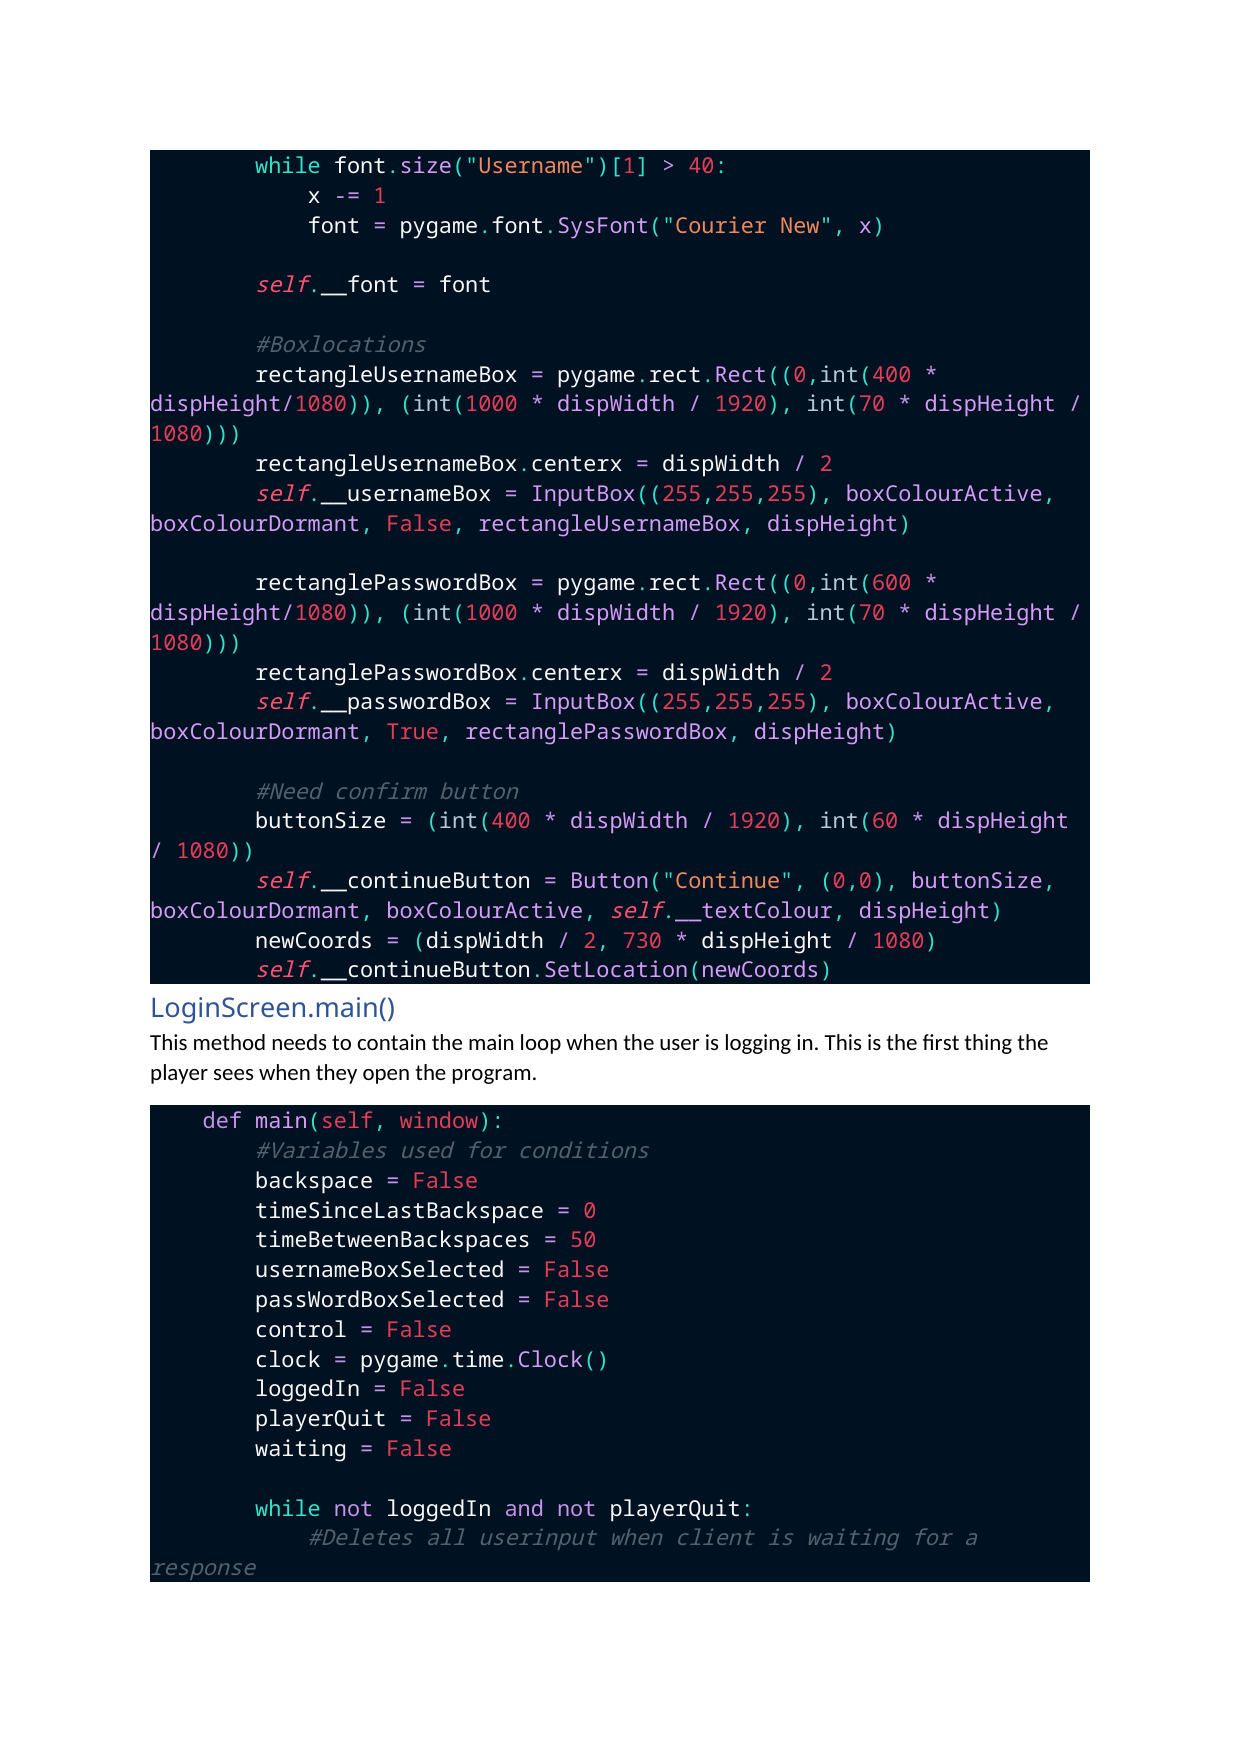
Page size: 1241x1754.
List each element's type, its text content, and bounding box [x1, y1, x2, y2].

text while not loggedIn and not playerQuit: [150, 1492, 1090, 1522]
text rectangleUsernameBox.centerx = dispWidth / 2 [150, 448, 1090, 478]
text self.__font = font [150, 269, 1090, 299]
text backspace = False [150, 1165, 1090, 1194]
text x -= 1 [150, 180, 1090, 209]
text loggedIn = False [150, 1373, 1090, 1403]
text timeBetweenBackspaces = 50 [150, 1224, 1090, 1254]
text def main(self, window): [150, 1105, 1090, 1135]
text self.__usernameBox = InputBox((255,255,255), boxColourActive, boxColourDormant, False, rectangleUsernameBox, dispHeight) [150, 478, 1090, 537]
text buttonSize = (int(400 * dispWidth / 1920), int(60 * dispHeight / 1080)) [150, 805, 1090, 865]
text waiting = False [150, 1433, 1090, 1463]
text rectanglePasswordBox.centerx = dispWidth / 2 [150, 656, 1090, 686]
text control = False [150, 1314, 1090, 1343]
text self.__continueButton = Button("Continue", (0,0), buttonSize, boxColourDormant, boxColourActive, self.__textColour, dispHeight) [150, 865, 1090, 924]
subtitle LoginScreen.main() [150, 988, 1090, 1025]
text rectangleUsernameBox = pygame.rect.Rect((0,int(400 * dispHeight/1080)), (int(1000 * dispWidth / 1920), int(70 * dispHeight / 1080))) [150, 358, 1090, 448]
text #Need confirm button [150, 776, 1090, 805]
text while font.size("Username")[1] > 40: [150, 150, 1090, 180]
text self.__continueButton.SetLocation(newCoords) [150, 954, 1090, 984]
text usernameBoxSelected = False [150, 1254, 1090, 1284]
text font = pygame.font.SysFont("Courier New", x) [150, 209, 1090, 239]
text #Deletes all userinput when client is waiting for a response [150, 1522, 1090, 1582]
text clock = pygame.time.Clock() [150, 1343, 1090, 1373]
text rectanglePasswordBox = pygame.rect.Rect((0,int(600 * dispHeight/1080)), (int(1000 * dispWidth / 1920), int(70 * dispHeight / 1080))) [150, 567, 1090, 656]
text self.__passwordBox = InputBox((255,255,255), boxColourActive, boxColourDormant, True, rectanglePasswordBox, dispHeight) [150, 686, 1090, 746]
text timeSinceLastBackspace = 0 [150, 1194, 1090, 1224]
text passWordBoxSelected = False [150, 1284, 1090, 1314]
text playerQuit = False [150, 1403, 1090, 1433]
text newCoords = (dispWidth / 2, 730 * dispHeight / 1080) [150, 924, 1090, 954]
text #Variables used for conditions [150, 1135, 1090, 1165]
text This method needs to contain the main loop when the user is logging in. This is the first thing the player sees when they open the program. [150, 1028, 1090, 1086]
text #Boxlocations [150, 329, 1090, 358]
